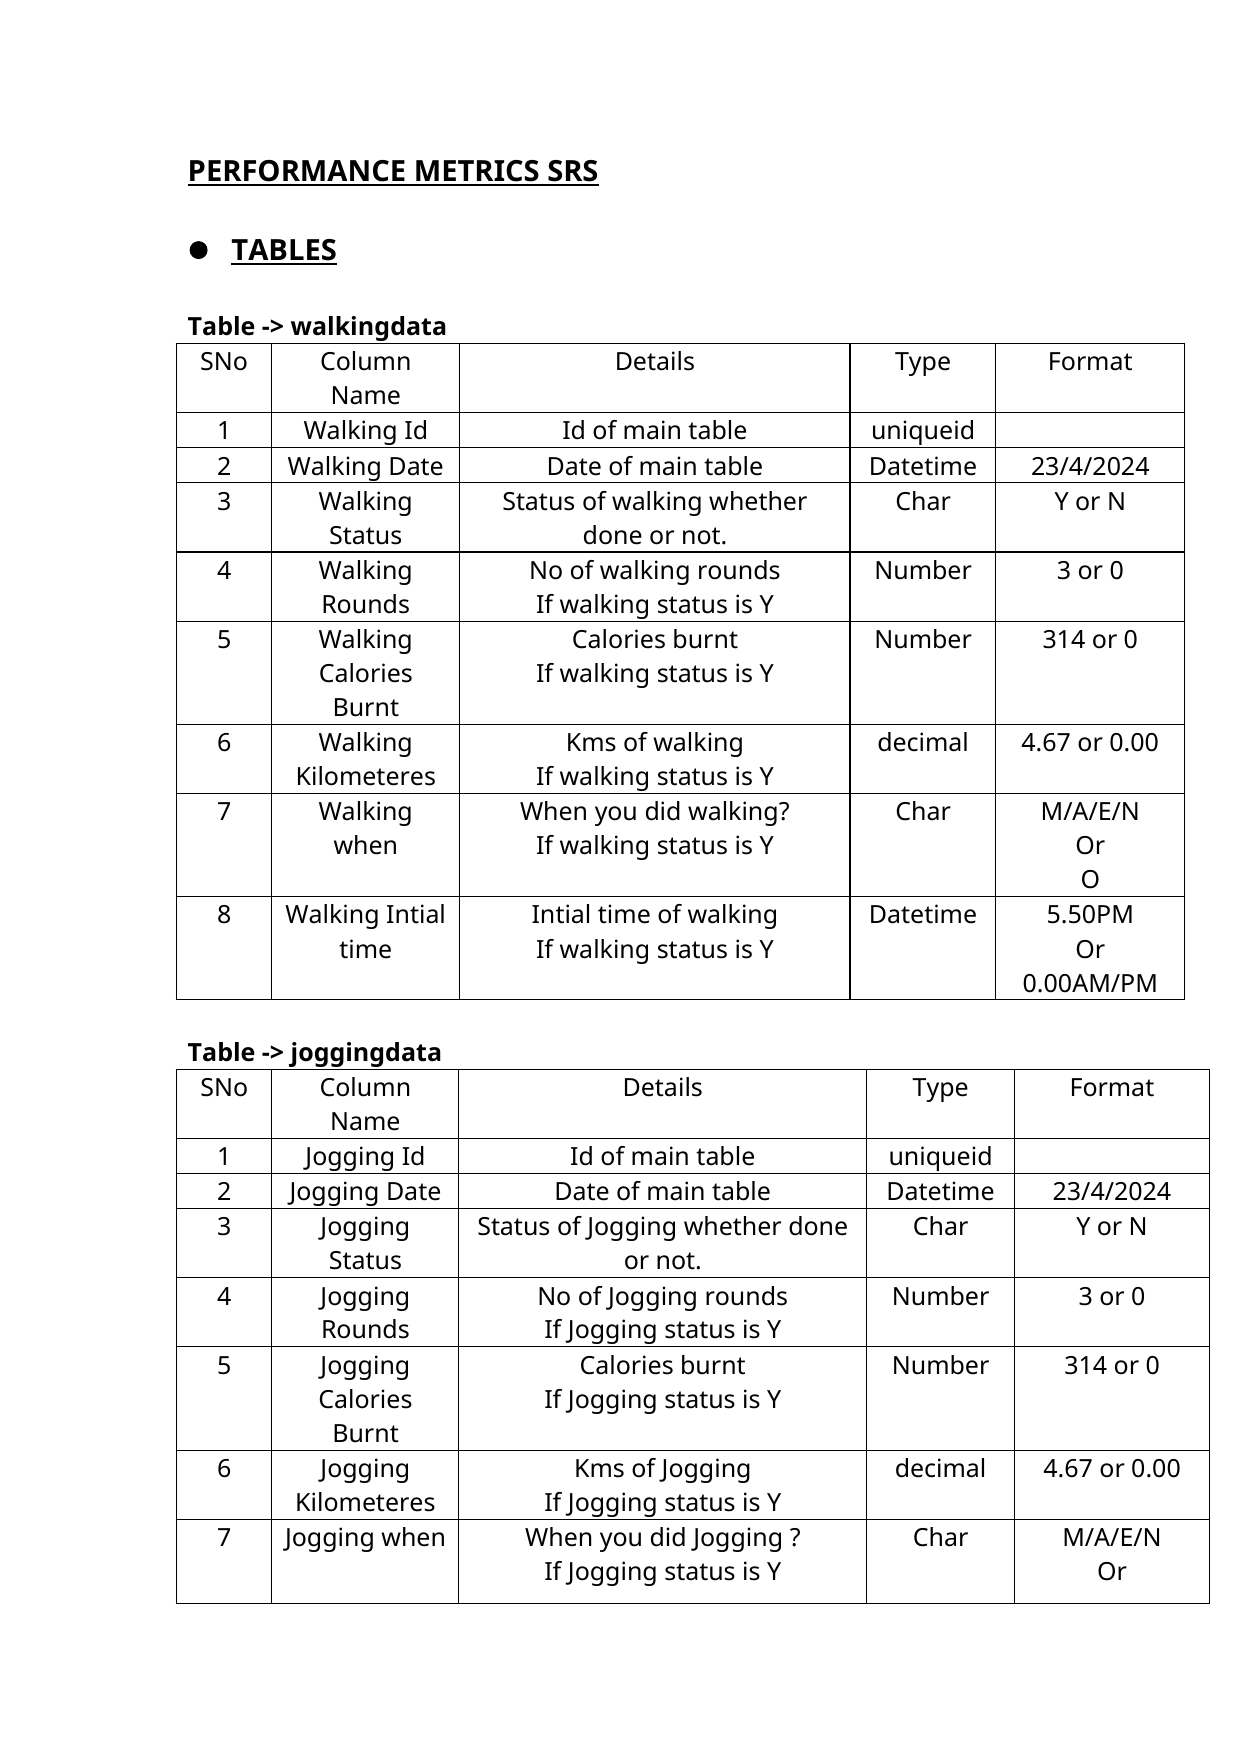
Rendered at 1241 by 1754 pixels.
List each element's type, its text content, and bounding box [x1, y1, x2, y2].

table_header Column Name [272, 344, 459, 412]
table_cell 23/4/2024 [1015, 1174, 1209, 1208]
table_cell Calories burnt If walking status is Y [460, 622, 849, 724]
text Table -> walkingdata [187, 309, 1053, 343]
table_cell Kms of Jogging If Jogging status is Y [459, 1451, 866, 1519]
table_cell M/A/E/N Or O [1015, 1520, 1209, 1603]
table_cell 23/4/2024 [996, 448, 1184, 482]
table_cell Char [867, 1209, 1014, 1277]
table_cell [1015, 1139, 1209, 1173]
table_cell Walking Kilometeres [272, 725, 459, 793]
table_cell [459, 1520, 866, 1603]
table_cell 4 [177, 553, 271, 621]
table_header Type [867, 1070, 1014, 1138]
table_cell 3 or 0 [996, 553, 1184, 621]
table_cell 3 [177, 483, 271, 551]
table_cell Walking when [272, 794, 459, 896]
table_cell Number [851, 622, 995, 724]
table_header Details [460, 344, 849, 412]
table_cell 4.67 or 0.00 [1015, 1451, 1209, 1519]
table_cell Jogging Date [272, 1174, 458, 1208]
table_cell 7 [177, 794, 271, 896]
table_cell Y or N [996, 483, 1184, 551]
table_cell 3 [177, 1209, 271, 1277]
table_cell Calories burnt If Jogging status is Y [459, 1347, 866, 1449]
text PERFORMANCE METRICS SRS [187, 150, 1053, 190]
table_cell Walking Intial time [272, 897, 459, 999]
table_cell 4 [177, 1278, 271, 1346]
table_cell 1 [177, 413, 271, 447]
table_header SNo [177, 1070, 271, 1138]
table_cell uniqueid [867, 1139, 1014, 1173]
table_header Column Name [272, 1070, 458, 1138]
table_cell 5 [177, 622, 271, 724]
table_cell decimal [867, 1451, 1014, 1519]
table_cell 314 or 0 [1015, 1347, 1209, 1449]
table_cell uniqueid [851, 413, 995, 447]
list TABLES [187, 229, 1053, 269]
table_cell Number [867, 1278, 1014, 1346]
table_cell Walking Rounds [272, 553, 459, 621]
table_cell Walking Calories Burnt [272, 622, 459, 724]
table_cell Id of main table [459, 1139, 866, 1173]
table_cell Walking Id [272, 413, 459, 447]
table_cell Kms of walking If walking status is Y [460, 725, 849, 793]
table_cell Number [867, 1347, 1014, 1449]
table_cell Jogging when [272, 1520, 458, 1603]
table_cell Date of main table [459, 1174, 866, 1208]
table_cell 1 [177, 1139, 271, 1173]
table_cell Jogging Status [272, 1209, 458, 1277]
table_cell M/A/E/N Or O [996, 794, 1184, 896]
table_cell Y or N [1015, 1209, 1209, 1277]
table_cell 6 [177, 1451, 271, 1519]
table_cell 2 [177, 1174, 271, 1208]
table_cell 8 [177, 897, 271, 999]
table_header Format [1015, 1070, 1209, 1138]
table_cell 6 [177, 725, 271, 793]
table_cell 7 [177, 1520, 271, 1603]
table_header SNo [177, 344, 271, 412]
text Table -> joggingdata [187, 1034, 1053, 1068]
table_cell Datetime [851, 448, 995, 482]
table_cell 314 or 0 [996, 622, 1184, 724]
table_cell [996, 413, 1184, 447]
table_cell Jogging Id [272, 1139, 458, 1173]
table_cell Status of walking whether done or not. [460, 483, 849, 551]
table_cell 2 [177, 448, 271, 482]
table_cell Jogging Rounds [272, 1278, 458, 1346]
table_cell Date of main table [460, 448, 849, 482]
table_cell Id of main table [460, 413, 849, 447]
table_header Details [459, 1070, 866, 1138]
table_cell Char [867, 1520, 1014, 1603]
table_cell Datetime [851, 897, 995, 999]
table_cell Walking Date [272, 448, 459, 482]
table_cell Number [851, 553, 995, 621]
table_header Type [851, 344, 995, 412]
table_cell When you did walking? If walking status is Y [460, 794, 849, 896]
table_cell Char [851, 794, 995, 896]
table_cell 4.67 or 0.00 [996, 725, 1184, 793]
table_cell Intial time of walking If walking status is Y [460, 897, 849, 999]
table_cell Char [851, 483, 995, 551]
table_cell No of Jogging rounds If Jogging status is Y [459, 1278, 866, 1346]
table_cell Jogging Kilometeres [272, 1451, 458, 1519]
table_cell decimal [851, 725, 995, 793]
table_cell No of walking rounds If walking status is Y [460, 553, 849, 621]
table_cell Jogging Calories Burnt [272, 1347, 458, 1449]
table_cell Datetime [867, 1174, 1014, 1208]
table_header Format [996, 344, 1184, 412]
table_cell 3 or 0 [1015, 1278, 1209, 1346]
table_cell 5.50PM Or 0.00AM/PM [996, 897, 1184, 999]
table_cell Status of Jogging whether done or not. [459, 1209, 866, 1277]
table_cell 5 [177, 1347, 271, 1449]
table_cell Walking Status [272, 483, 459, 551]
